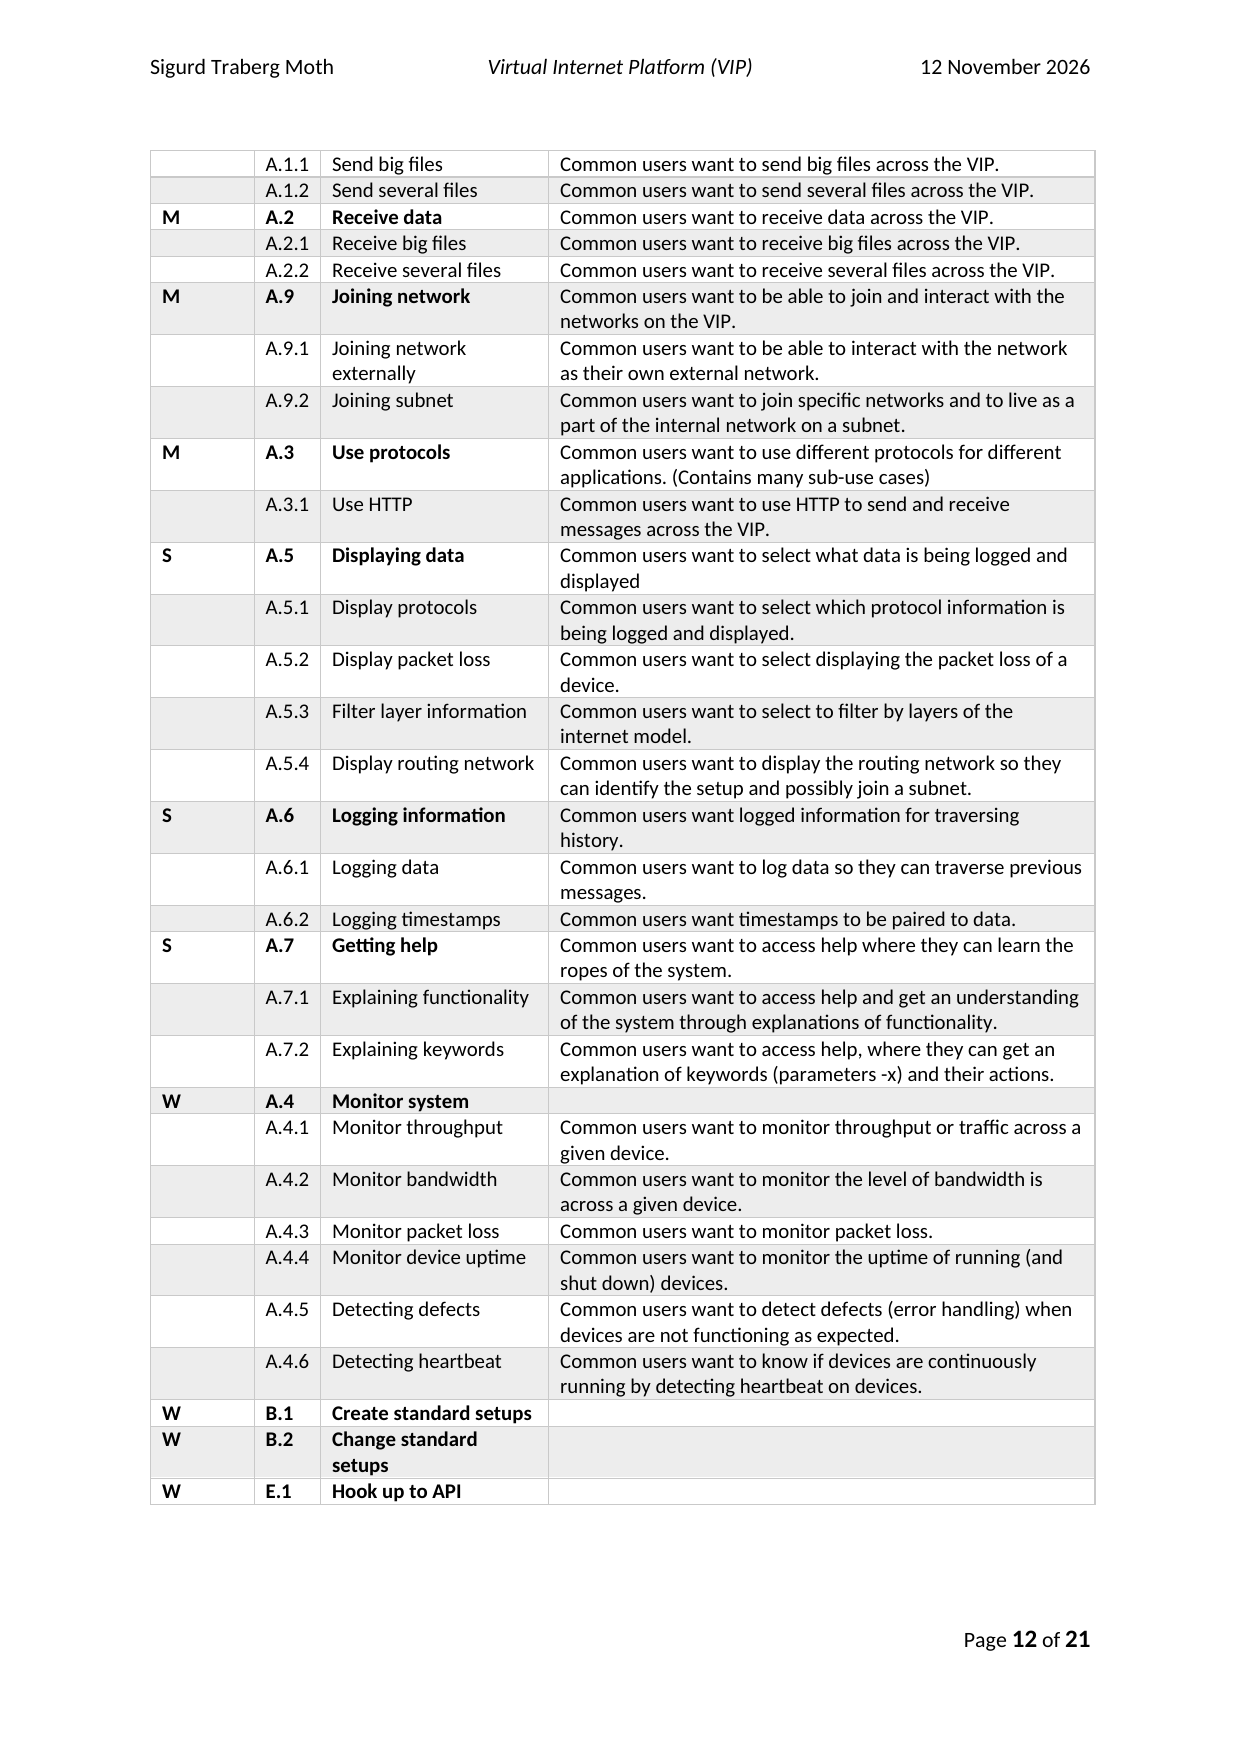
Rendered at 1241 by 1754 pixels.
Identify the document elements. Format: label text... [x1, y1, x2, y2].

table_cell Display packet loss [321, 646, 548, 697]
table_cell [151, 698, 254, 749]
table_cell [151, 387, 254, 438]
table_cell A.1.1 [255, 151, 320, 176]
table_cell Detecting defects [321, 1296, 548, 1347]
table_cell Common users want timestamps to be paired to data. [549, 906, 1094, 931]
table_cell Common users want to send big files across the VIP. [549, 151, 1094, 176]
table_cell [151, 1296, 254, 1347]
table_cell A.6.2 [255, 906, 320, 931]
table_cell [151, 906, 254, 931]
table_cell Joining subnet [321, 387, 548, 438]
table_cell Common users want to be able to interact with the network as their own external network. [549, 335, 1094, 386]
table_cell [151, 230, 254, 256]
table_cell W [151, 1088, 254, 1113]
table_cell Display protocols [321, 595, 548, 645]
table_cell Monitor system [321, 1088, 548, 1113]
table_cell Common users want to select to filter by layers of the internet model. [549, 698, 1094, 749]
table_cell Common users want to select what data is being logged and displayed [549, 543, 1094, 593]
table_cell [151, 1218, 254, 1243]
table_cell Monitor bandwidth [321, 1166, 548, 1217]
table_cell Getting help [321, 932, 548, 983]
table_cell Send several files [321, 178, 548, 203]
table_cell W [151, 1427, 254, 1477]
table_cell A.4.5 [255, 1296, 320, 1347]
table_cell A.9.2 [255, 387, 320, 438]
table_cell B.2 [255, 1427, 320, 1477]
table_cell Receive data [321, 204, 548, 229]
table_cell A.9 [255, 283, 320, 334]
table_cell A.6.1 [255, 854, 320, 905]
table_cell [151, 854, 254, 905]
table_cell M [151, 204, 254, 229]
table_cell A.5.4 [255, 750, 320, 801]
table_cell A.7 [255, 932, 320, 983]
table_cell Common users want to log data so they can traverse previous messages. [549, 854, 1094, 905]
table_cell [151, 335, 254, 386]
table_cell Explaining functionality [321, 984, 548, 1035]
table_cell A.3 [255, 439, 320, 490]
table_cell Displaying data [321, 543, 548, 593]
table_cell Hook up to API [321, 1479, 548, 1504]
table_cell Monitor device uptime [321, 1245, 548, 1295]
table_cell [151, 1166, 254, 1217]
table_cell Monitor packet loss [321, 1218, 548, 1243]
table_cell Common users want to receive several files across the VIP. [549, 257, 1094, 282]
table_cell A.6 [255, 802, 320, 853]
table_cell Common users want to access help and get an understanding of the system through explanations of functionality. [549, 984, 1094, 1035]
table_cell A.4.3 [255, 1218, 320, 1243]
table_cell A.5 [255, 543, 320, 593]
table_cell Logging data [321, 854, 548, 905]
table_cell Receive big files [321, 230, 548, 256]
table_cell Use HTTP [321, 491, 548, 542]
table_cell Monitor throughput [321, 1114, 548, 1165]
table_cell [151, 984, 254, 1035]
table_cell Common users want to select which protocol information is being logged and displayed. [549, 595, 1094, 645]
table_cell S [151, 932, 254, 983]
table_cell A.7.1 [255, 984, 320, 1035]
table_cell Common users want to know if devices are continuously running by detecting heartbeat on devices. [549, 1348, 1094, 1399]
table_cell Common users want to send several files across the VIP. [549, 178, 1094, 203]
table_cell Change standard setups [321, 1427, 548, 1477]
table_cell [151, 151, 254, 176]
table_cell A.4.4 [255, 1245, 320, 1295]
table_cell [549, 1479, 1094, 1504]
table_cell Common users want to monitor packet loss. [549, 1218, 1094, 1243]
table_cell A.4.2 [255, 1166, 320, 1217]
table_cell Common users want to monitor the uptime of running (and shut down) devices. [549, 1245, 1094, 1295]
table_cell Common users want to detect defects (error handling) when devices are not functioning as expected. [549, 1296, 1094, 1347]
table_cell Common users want to display the routing network so they can identify the setup and possibly join a subnet. [549, 750, 1094, 801]
table_cell A.7.2 [255, 1036, 320, 1087]
table_cell Common users want to use different protocols for different applications. (Contains many sub-use cases) [549, 439, 1094, 490]
table_cell W [151, 1479, 254, 1504]
table_cell [549, 1427, 1094, 1477]
table_cell Receive several files [321, 257, 548, 282]
table_cell Detecting heartbeat [321, 1348, 548, 1399]
table_cell B.1 [255, 1400, 320, 1426]
table_cell Common users want to join specific networks and to live as a part of the internal network on a subnet. [549, 387, 1094, 438]
table_cell Common users want logged information for traversing history. [549, 802, 1094, 853]
table_cell A.9.1 [255, 335, 320, 386]
table_cell Use protocols [321, 439, 548, 490]
table_cell M [151, 283, 254, 334]
table_cell Common users want to use HTTP to send and receive messages across the VIP. [549, 491, 1094, 542]
table_cell Filter layer information [321, 698, 548, 749]
table_cell [151, 595, 254, 645]
table_cell A.5.1 [255, 595, 320, 645]
table_cell [151, 646, 254, 697]
table_cell Logging information [321, 802, 548, 853]
table_cell [549, 1088, 1094, 1113]
table_cell Logging timestamps [321, 906, 548, 931]
table_cell A.2 [255, 204, 320, 229]
table_cell Common users want to select displaying the packet loss of a device. [549, 646, 1094, 697]
table_cell Common users want to be able to join and interact with the networks on the VIP. [549, 283, 1094, 334]
table_cell W [151, 1400, 254, 1426]
table_cell [151, 1114, 254, 1165]
table_cell [151, 491, 254, 542]
table_cell Common users want to access help where they can learn the ropes of the system. [549, 932, 1094, 983]
table_cell A.2.1 [255, 230, 320, 256]
table_cell [151, 1245, 254, 1295]
table_cell S [151, 802, 254, 853]
table_cell E.1 [255, 1479, 320, 1504]
table_cell Joining network [321, 283, 548, 334]
table_cell Joining network externally [321, 335, 548, 386]
table_cell M [151, 439, 254, 490]
table_cell A.5.3 [255, 698, 320, 749]
table_cell A.4.6 [255, 1348, 320, 1399]
table_cell A.4.1 [255, 1114, 320, 1165]
table_cell Common users want to monitor throughput or traffic across a given device. [549, 1114, 1094, 1165]
table_cell Display routing network [321, 750, 548, 801]
table_cell S [151, 543, 254, 593]
table_cell A.2.2 [255, 257, 320, 282]
table_cell [151, 1348, 254, 1399]
table_cell Explaining keywords [321, 1036, 548, 1087]
table_cell Create standard setups [321, 1400, 548, 1426]
table_cell [151, 1036, 254, 1087]
table_cell A.4 [255, 1088, 320, 1113]
table_cell [151, 750, 254, 801]
table_cell Send big files [321, 151, 548, 176]
table_cell A.1.2 [255, 178, 320, 203]
table_cell Common users want to receive data across the VIP. [549, 204, 1094, 229]
table_cell A.3.1 [255, 491, 320, 542]
table_cell [549, 1400, 1094, 1426]
table_cell Common users want to monitor the level of bandwidth is across a given device. [549, 1166, 1094, 1217]
table_cell A.5.2 [255, 646, 320, 697]
table_cell Common users want to access help, where they can get an explanation of keywords (parameters -x) and their actions. [549, 1036, 1094, 1087]
table_cell Common users want to receive big files across the VIP. [549, 230, 1094, 256]
table_cell [151, 257, 254, 282]
table_cell [151, 178, 254, 203]
